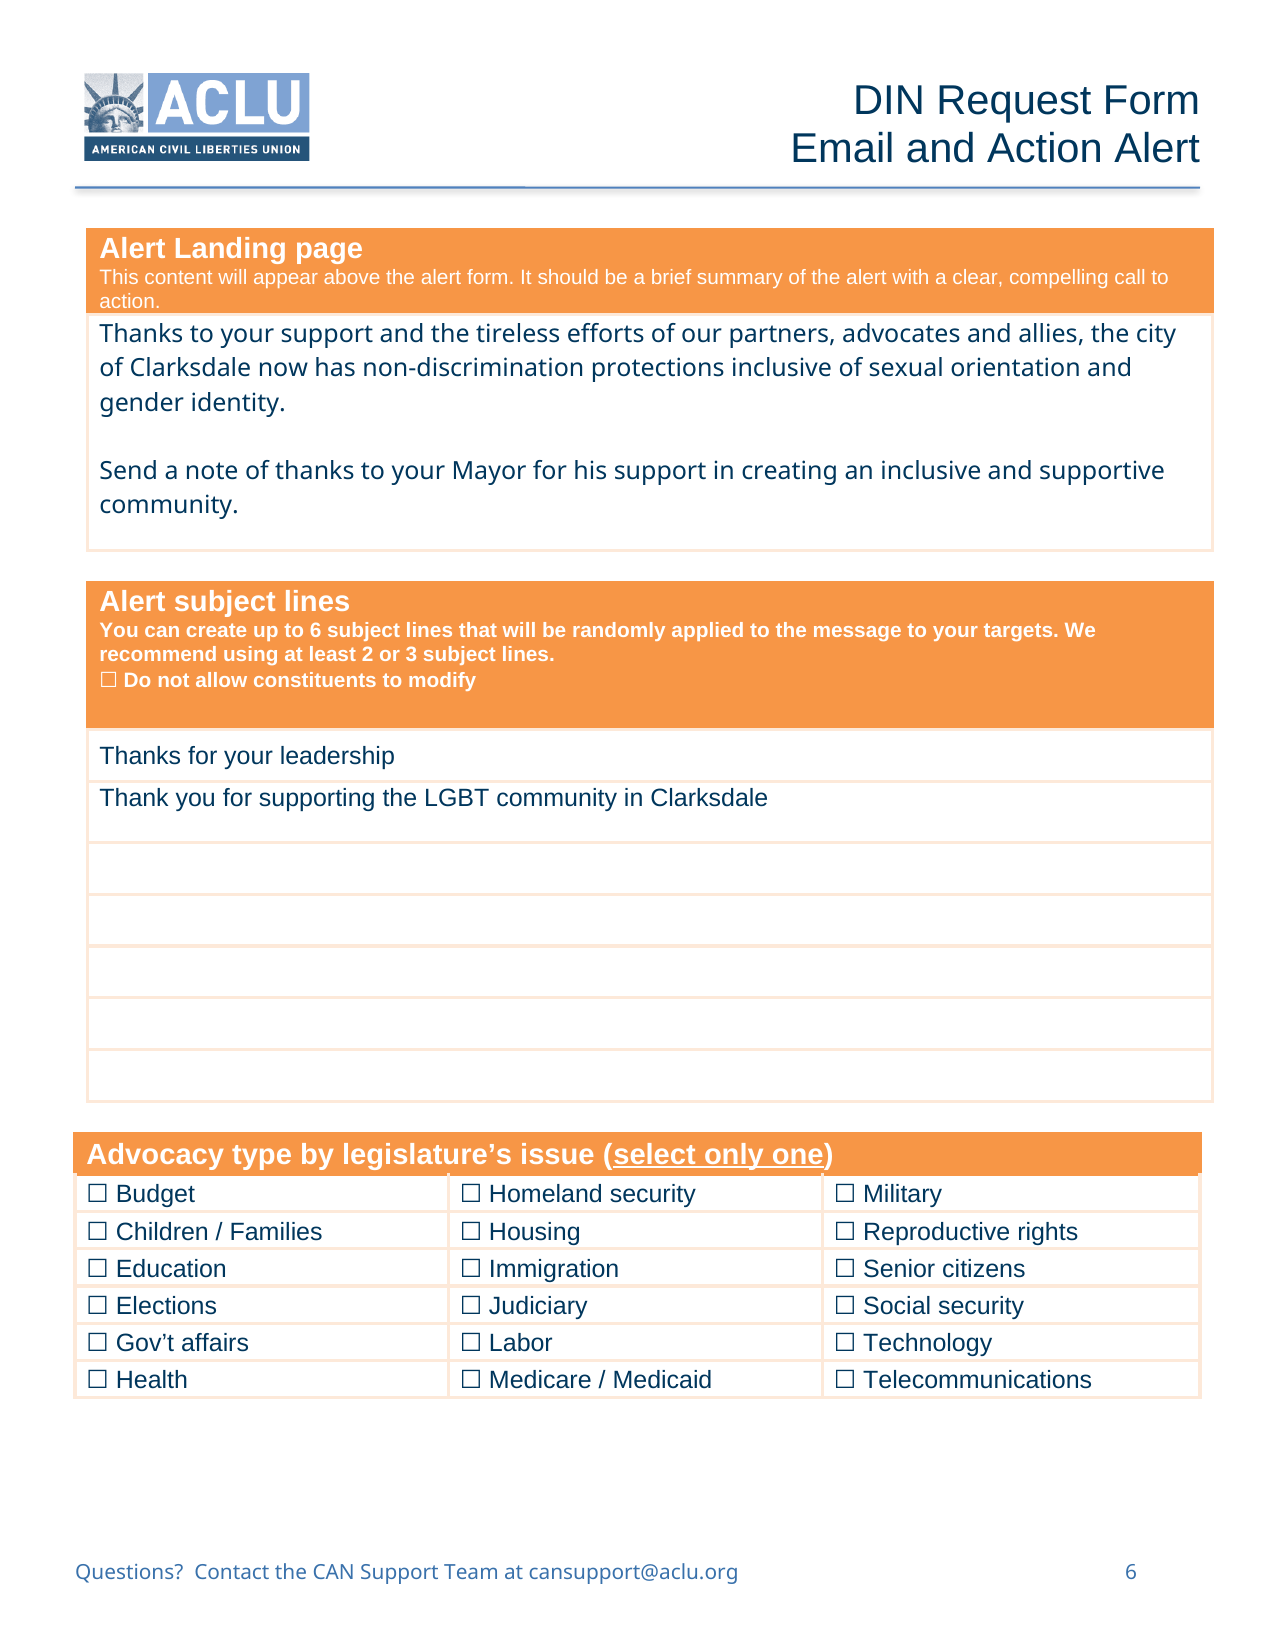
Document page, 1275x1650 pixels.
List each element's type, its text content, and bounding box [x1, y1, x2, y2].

table_cell Thank you for supporting the LGBT community in Clarksdale [89, 783, 1211, 841]
table_header Alert subject lines You can create up to 6 subject lines that will be randomly applied to the message to your targets. We recommend using at least 2 or 3 subject lines. Do not allow constituents to modify [89, 584, 1211, 728]
table_cell Gov’t affairs [77, 1325, 447, 1359]
table_cell [89, 999, 1211, 1048]
table_cell Labor [450, 1325, 821, 1359]
table_cell [89, 948, 1211, 996]
table_cell Social security [824, 1288, 1198, 1322]
table_cell Senior citizens [824, 1250, 1198, 1284]
table_cell Children / Families [77, 1213, 447, 1247]
table_cell Immigration [450, 1250, 821, 1284]
table_header Alert Landing page This content will appear above the alert form. It should be a brief summary of the alert with a clear, compelling call to action. [89, 231, 1211, 313]
table_cell Judiciary [450, 1288, 821, 1322]
table_cell [89, 896, 1211, 944]
table_cell [89, 1051, 1211, 1100]
table_cell Telecommunications [824, 1362, 1198, 1396]
table_cell Thanks for your leadership [89, 731, 1211, 780]
table_header Advocacy type by legislature’s issue (select only one) [77, 1135, 1198, 1173]
table_cell Education [77, 1250, 447, 1284]
table_cell Medicare / Medicaid [450, 1362, 821, 1396]
table_cell Military [824, 1176, 1198, 1210]
table_cell Health [77, 1362, 447, 1396]
picture [84, 73, 310, 161]
table_cell Housing [450, 1213, 821, 1247]
table_cell Technology [824, 1325, 1198, 1359]
table_cell Budget [77, 1176, 447, 1210]
table_cell Thanks to your support and the tireless efforts of our partners, advocates and allies, the city of Clarksdale now has non-discrimination protections inclusive of sexual orientation and gender identity. Send a note of thanks to your Mayor for his support in creating an inclusive and supportive community. [89, 316, 1211, 549]
table_cell Homeland security [450, 1176, 821, 1210]
table_cell Reproductive rights [824, 1213, 1198, 1247]
table_cell [89, 844, 1211, 892]
table_cell Elections [77, 1288, 447, 1322]
